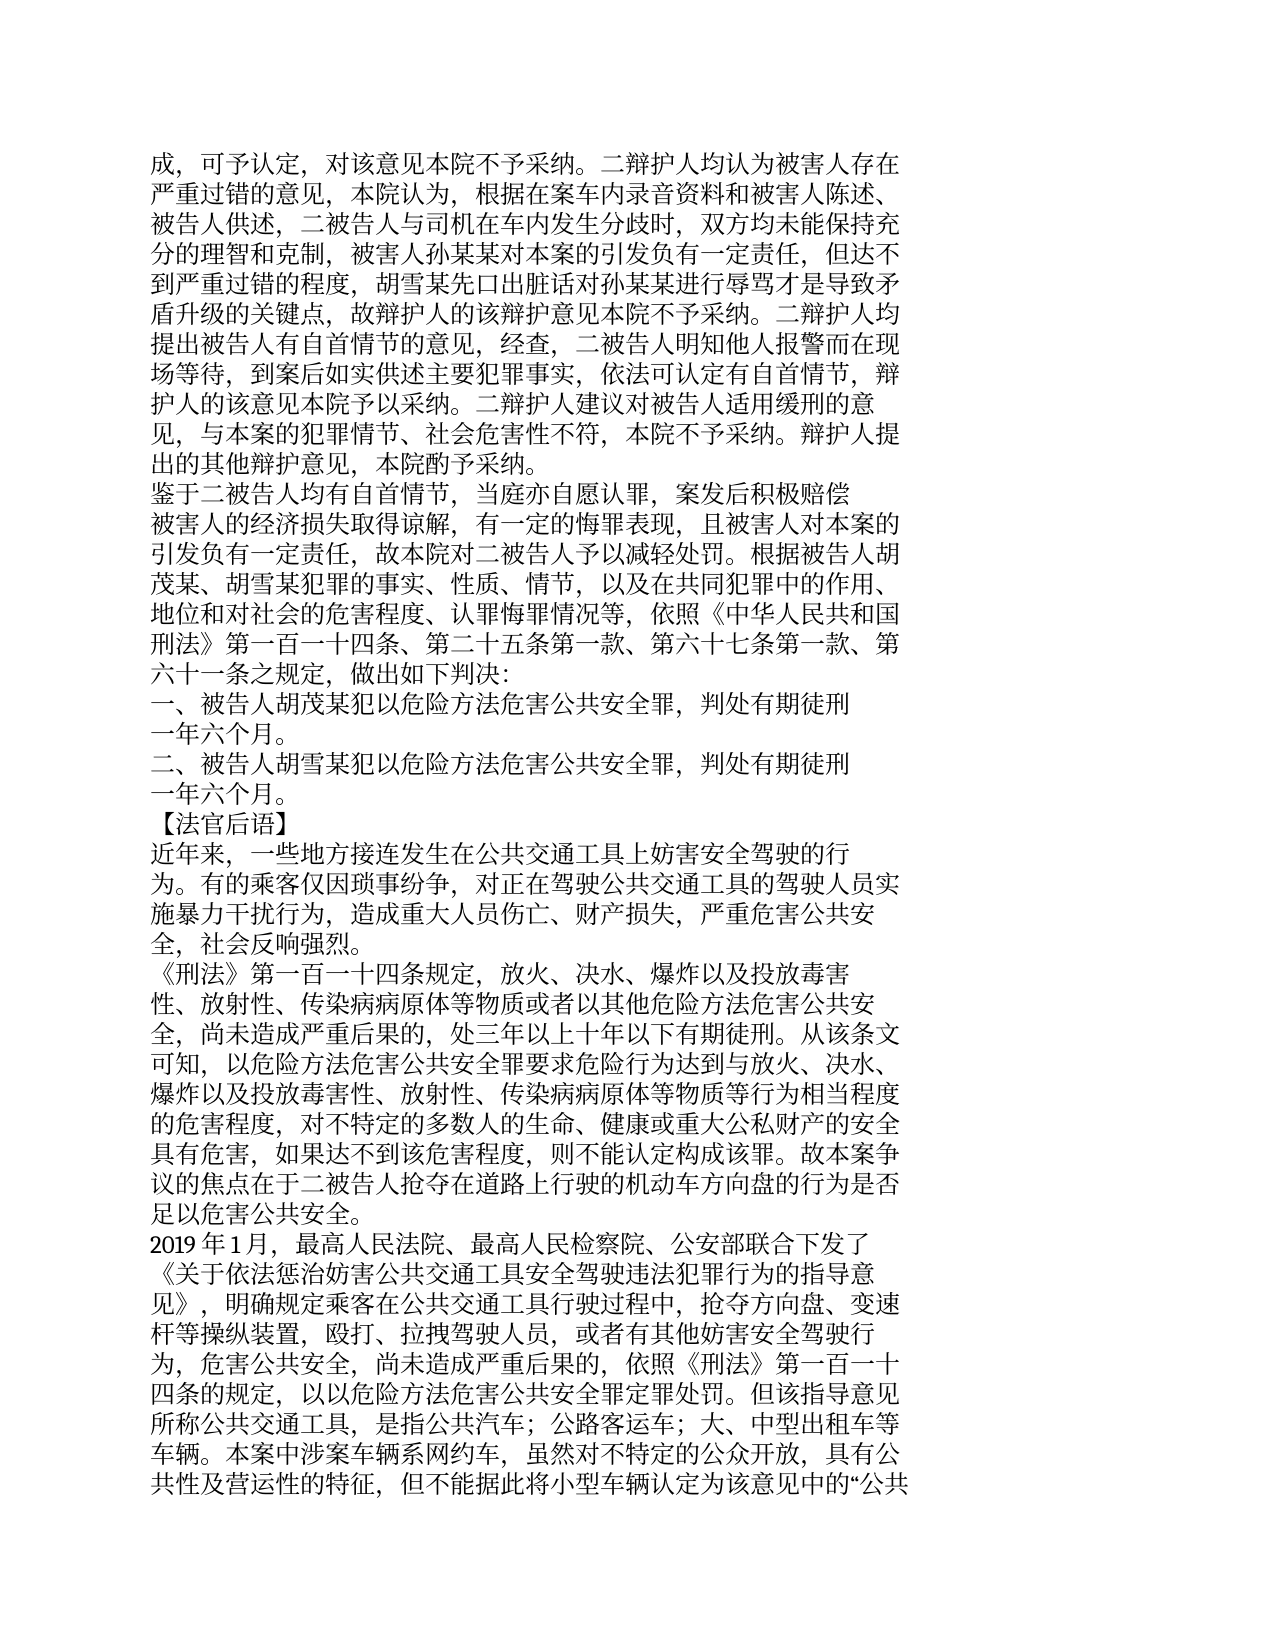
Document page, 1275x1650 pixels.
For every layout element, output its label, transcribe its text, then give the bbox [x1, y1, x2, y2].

text 一、被告人胡茂某犯以危险方法危害公共安全罪，判处有期徒刑 [150, 690, 1125, 720]
text 为，危害公共安全，尚未造成严重后果的，依照《刑法》第一百一十 [150, 1350, 1125, 1380]
text 见，与本案的犯罪情节、社会危害性不符，本院不予采纳。辩护人提 [150, 420, 1125, 450]
text 见》，明确规定乘客在公共交通工具行驶过程中，抢夺方向盘、变速 [150, 1290, 1125, 1320]
text 二、被告人胡雪某犯以危险方法危害公共安全罪，判处有期徒刑 [150, 750, 1125, 780]
text 全，社会反响强烈。 [150, 930, 1125, 960]
text 刑法》第一百一十四条、第二十五条第一款、第六十七条第一款、第 [150, 630, 1125, 660]
text 爆炸以及投放毒害性、放射性、传染病病原体等物质等行为相当程度 [150, 1080, 1125, 1110]
text 足以危害公共安全。 [150, 1200, 1125, 1230]
text 近年来，一些地方接连发生在公共交通工具上妨害安全驾驶的行 [150, 840, 1125, 870]
text 一年六个月。 [150, 780, 1125, 810]
text 地位和对社会的危害程度、认罪悔罪情况等，依照《中华人民共和国 [150, 600, 1125, 630]
text 被告人供述，二被告人与司机在车内发生分歧时，双方均未能保持充 [150, 210, 1125, 240]
text 护人的该意见本院予以采纳。二辩护人建议对被告人适用缓刑的意 [150, 390, 1125, 420]
text 严重过错的意见，本院认为，根据在案车内录音资料和被害人陈述、 [150, 180, 1125, 210]
text 盾升级的关键点，故辩护人的该辩护意见本院不予采纳。二辩护人均 [150, 300, 1125, 330]
text 分的理智和克制，被害人孙某某对本案的引发负有一定责任，但达不 [150, 240, 1125, 270]
text 四条的规定，以以危险方法危害公共安全罪定罪处罚。但该指导意见 [150, 1380, 1125, 1410]
text 茂某、胡雪某犯罪的事实、性质、情节，以及在共同犯罪中的作用、 [150, 570, 1125, 600]
text 六十一条之规定，做出如下判决： [150, 660, 1125, 690]
text 施暴力干扰行为，造成重大人员伤亡、财产损失，严重危害公共安 [150, 900, 1125, 930]
text 的危害程度，对不特定的多数人的生命、健康或重大公私财产的安全 [150, 1110, 1125, 1140]
text 车辆。本案中涉案车辆系网约车，虽然对不特定的公众开放，具有公 [150, 1440, 1125, 1470]
text 【法官后语】 [150, 810, 1125, 840]
text 2019年1月，最高人民法院、最高人民检察院、公安部联合下发了 [150, 1230, 1125, 1260]
text 议的焦点在于二被告人抢夺在道路上行驶的机动车方向盘的行为是否 [150, 1170, 1125, 1200]
text 提出被告人有自首情节的意见，经查，二被告人明知他人报警而在现 [150, 330, 1125, 360]
text 出的其他辩护意见，本院酌予采纳。 [150, 450, 1125, 480]
text 性、放射性、传染病病原体等物质或者以其他危险方法危害公共安 [150, 990, 1125, 1020]
text 共性及营运性的特征，但不能据此将小型车辆认定为该意见中的“公共 [150, 1470, 1125, 1500]
text 一年六个月。 [150, 720, 1125, 750]
text 《刑法》第一百一十四条规定，放火、决水、爆炸以及投放毒害 [150, 960, 1125, 990]
text 成，可予认定，对该意见本院不予采纳。二辩护人均认为被害人存在 [150, 150, 1125, 180]
text 《关于依法惩治妨害公共交通工具安全驾驶违法犯罪行为的指导意 [150, 1260, 1125, 1290]
text 被害人的经济损失取得谅解，有一定的悔罪表现，且被害人对本案的 [150, 510, 1125, 540]
text 引发负有一定责任，故本院对二被告人予以减轻处罚。根据被告人胡 [150, 540, 1125, 570]
text 可知，以危险方法危害公共安全罪要求危险行为达到与放火、决水、 [150, 1050, 1125, 1080]
text 杆等操纵装置，殴打、拉拽驾驶人员，或者有其他妨害安全驾驶行 [150, 1320, 1125, 1350]
text 所称公共交通工具，是指公共汽车；公路客运车；大、中型出租车等 [150, 1410, 1125, 1440]
text 鉴于二被告人均有自首情节，当庭亦自愿认罪，案发后积极赔偿 [150, 480, 1125, 510]
text 到严重过错的程度，胡雪某先口出脏话对孙某某进行辱骂才是导致矛 [150, 270, 1125, 300]
text 场等待，到案后如实供述主要犯罪事实，依法可认定有自首情节，辩 [150, 360, 1125, 390]
text 为。有的乘客仅因琐事纷争，对正在驾驶公共交通工具的驾驶人员实 [150, 870, 1125, 900]
text 具有危害，如果达不到该危害程度，则不能认定构成该罪。故本案争 [150, 1140, 1125, 1170]
text 全，尚未造成严重后果的，处三年以上十年以下有期徒刑。从该条文 [150, 1020, 1125, 1050]
